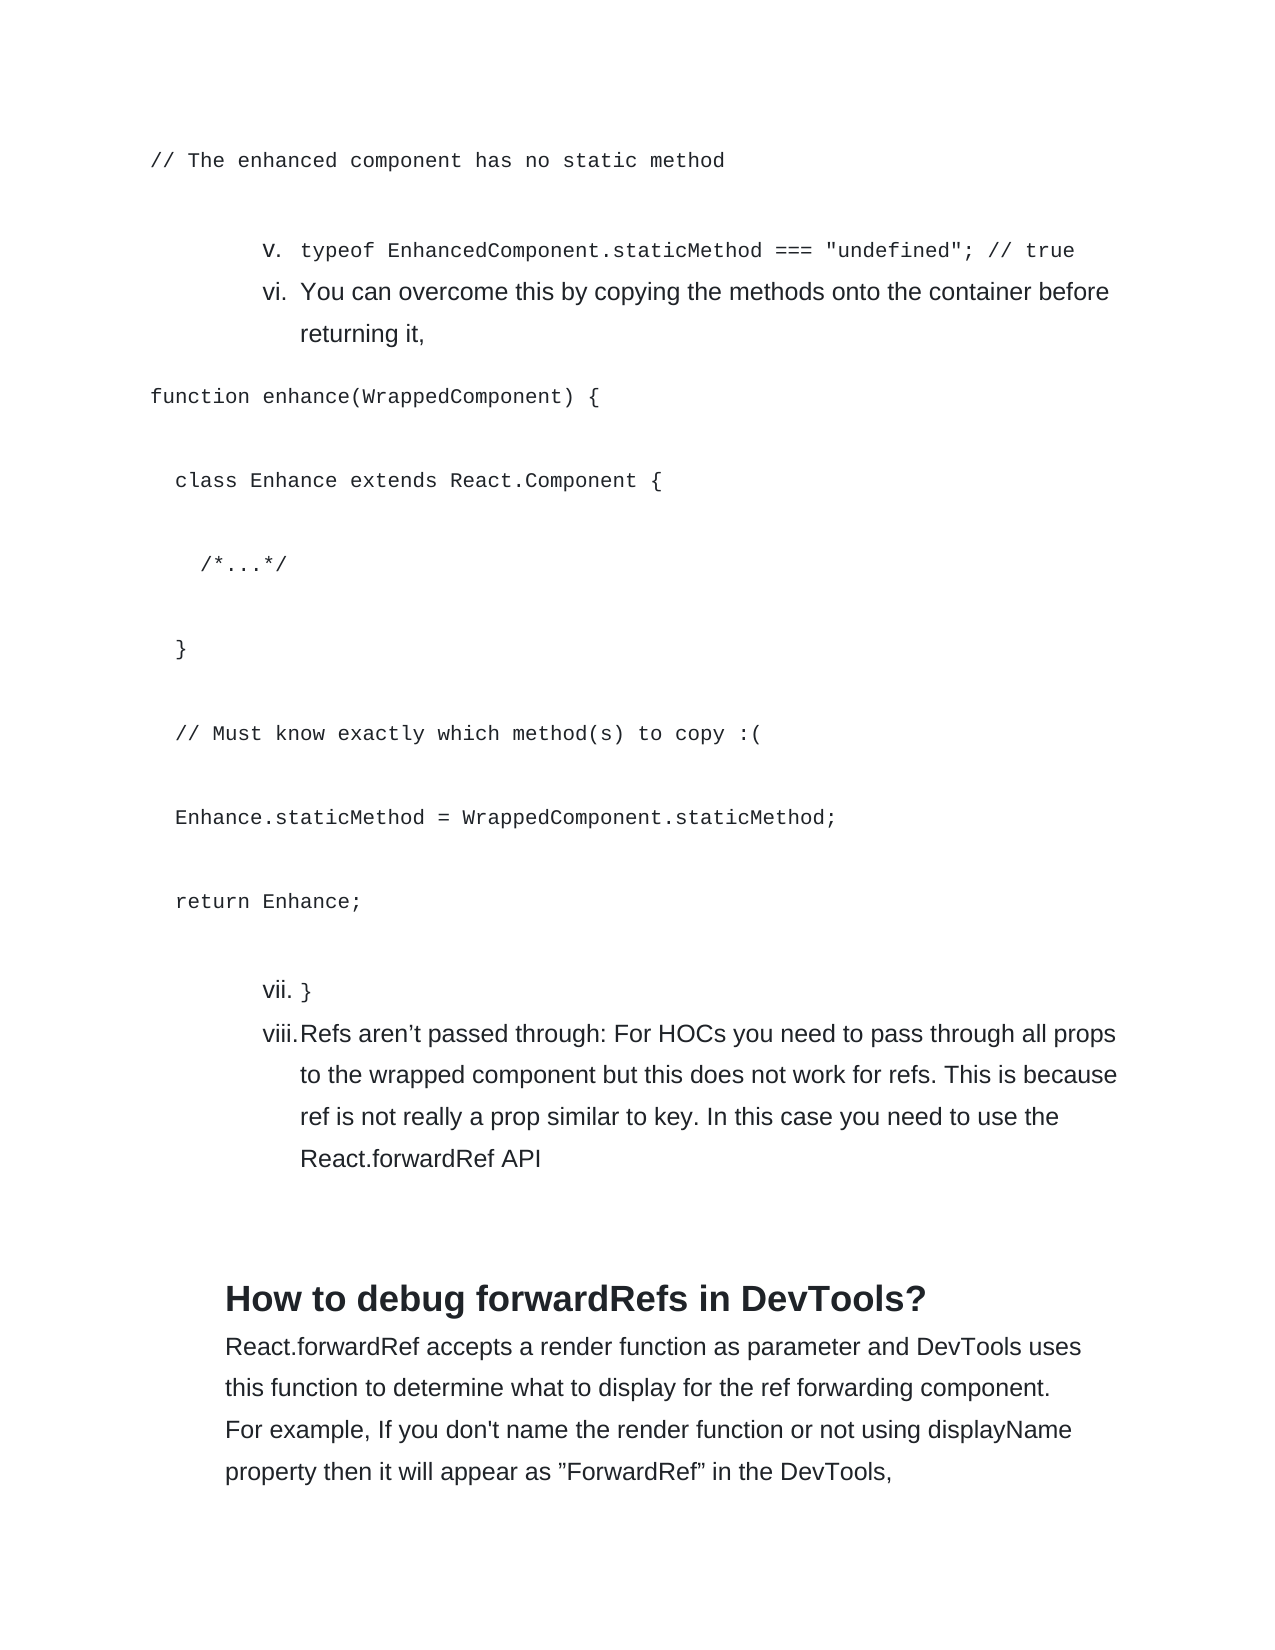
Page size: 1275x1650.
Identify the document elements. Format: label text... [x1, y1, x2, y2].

text function enhance(WrappedComponent) { [150, 386, 1125, 409]
text How to debug forwardRefs in DevTools? React.forwardRef accepts a render function as parameter and DevTools uses this function to determine what to display for the ref forwarding component. For example, If you don't name the render function or not using displayName property then it will appear as ”ForwardRef” in the DevTools, [225, 1277, 1125, 1486]
text // Must know exactly which method(s) to copy :( [150, 723, 1125, 746]
text // The enhanced component has no static method [150, 150, 1125, 174]
list You can overcome this by copying the methods onto the container before returning it, [262, 277, 1125, 348]
list } [262, 976, 1125, 1005]
list Refs aren’t passed through: For HOCs you need to pass through all props to the wrapped component but this does not work for refs. This is because ref is not really a prop similar to key. In this case you need to use the React.forwardRef API [262, 1018, 1125, 1172]
text /*...*/ [150, 554, 1125, 578]
list typeof EnhancedComponent.staticMethod === "undefined"; // true [262, 234, 1125, 264]
text return Enhance; [150, 891, 1125, 915]
text Enhance.staticMethod = WrappedComponent.staticMethod; [150, 807, 1125, 831]
text class Enhance extends React.Component { [150, 470, 1125, 493]
text } [150, 638, 1125, 662]
